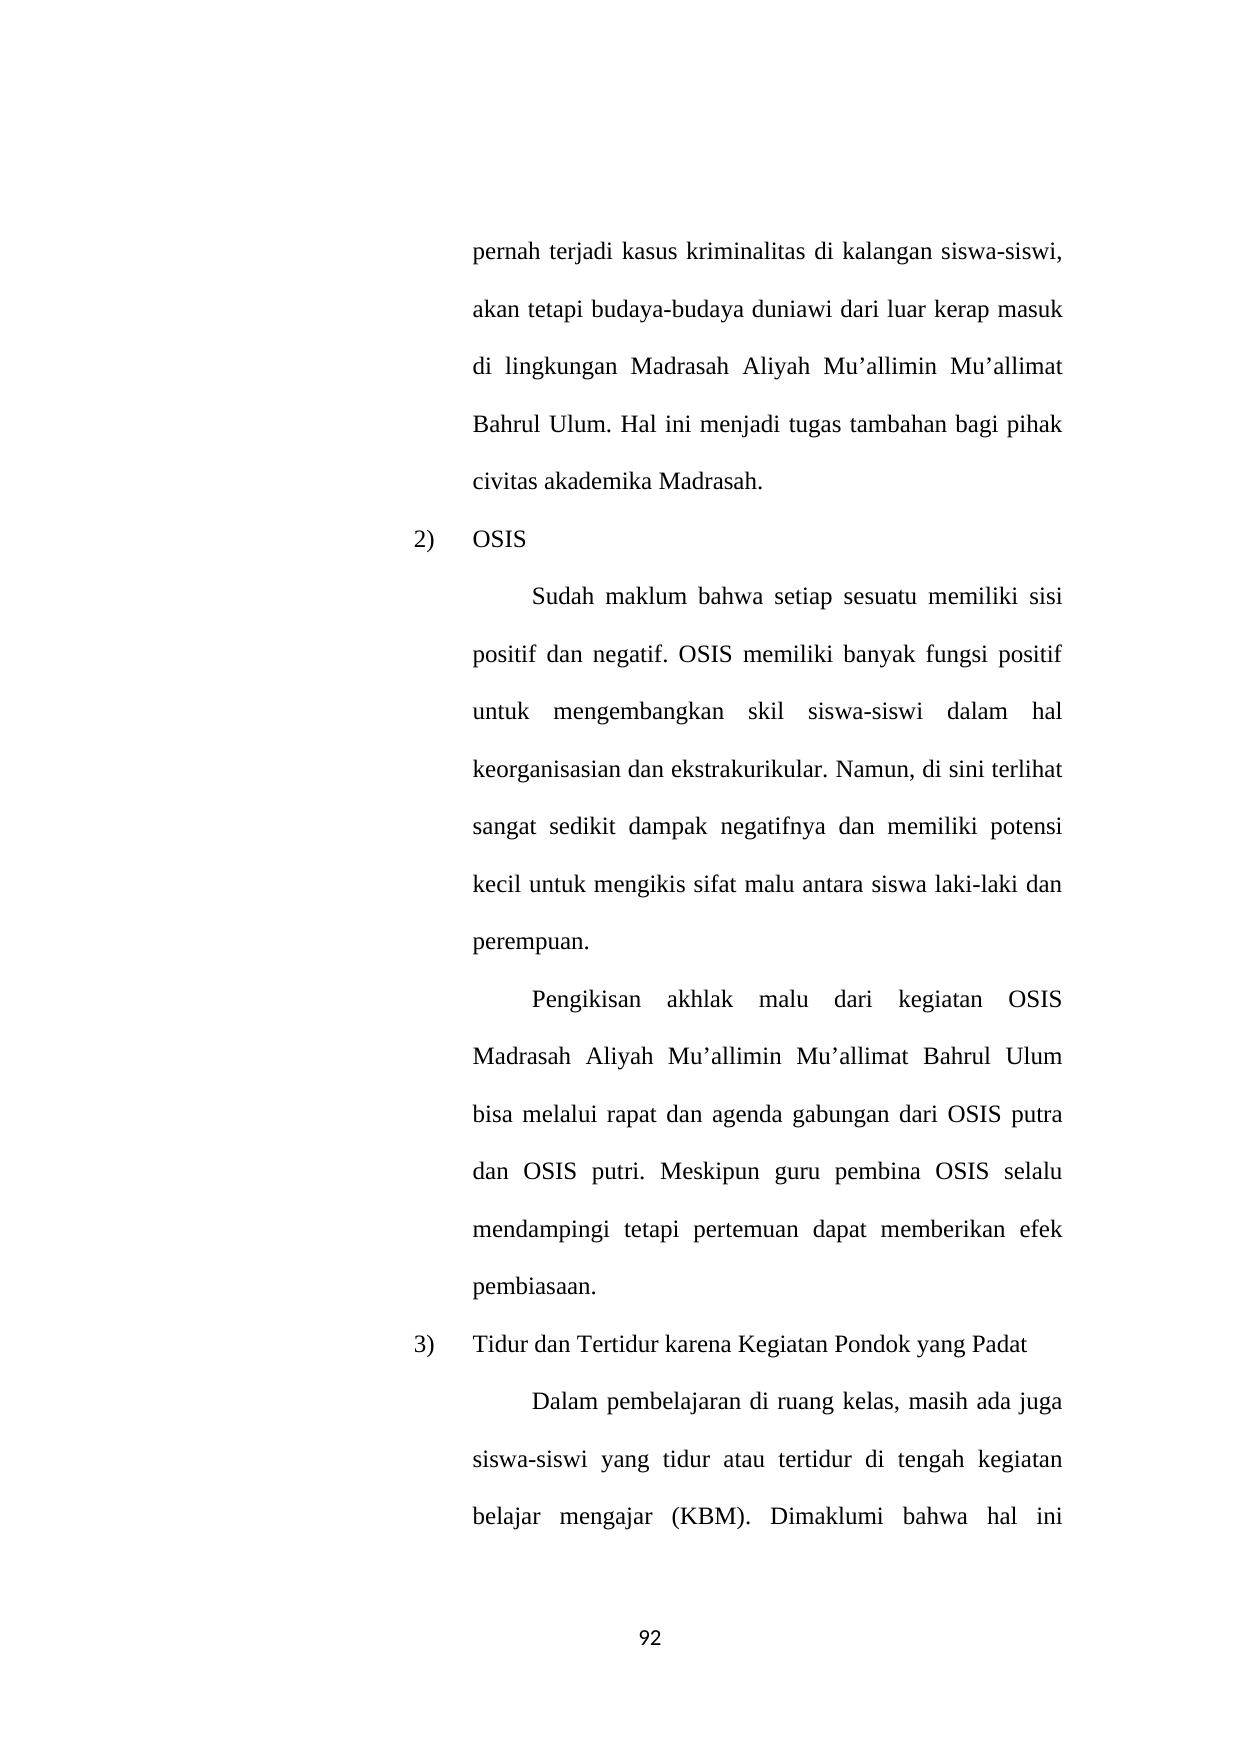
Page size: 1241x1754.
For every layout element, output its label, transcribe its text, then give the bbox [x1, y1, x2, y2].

list Sudah maklum bahwa setiap sesuatu memiliki sisi positif dan negatif. OSIS memiliki banyak fungsi positif untuk mengembangkan skil siswa-siswi dalam hal keorganisasian dan ekstrakurikular. Namun, di sini terlihat sangat sedikit dampak negatifnya dan memiliki potensi kecil untuk mengikis sifat malu antara siswa laki-laki dan perempuan. [472, 581, 1063, 955]
list OSIS [413, 524, 1063, 552]
list Pengikisan akhlak malu dari kegiatan OSIS Madrasah Aliyah Mu’allimin Mu’allimat Bahrul Ulum bisa melalui rapat dan agenda gabungan dari OSIS putra dan OSIS putri. Meskipun guru pembina OSIS selalu mendampingi tetapi pertemuan dapat memberikan efek pembiasaan. [472, 984, 1063, 1300]
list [472, 1386, 1063, 1530]
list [472, 236, 1063, 495]
list Tidur dan Tertidur karena Kegiatan Pondok yang Padat [413, 1329, 1063, 1357]
